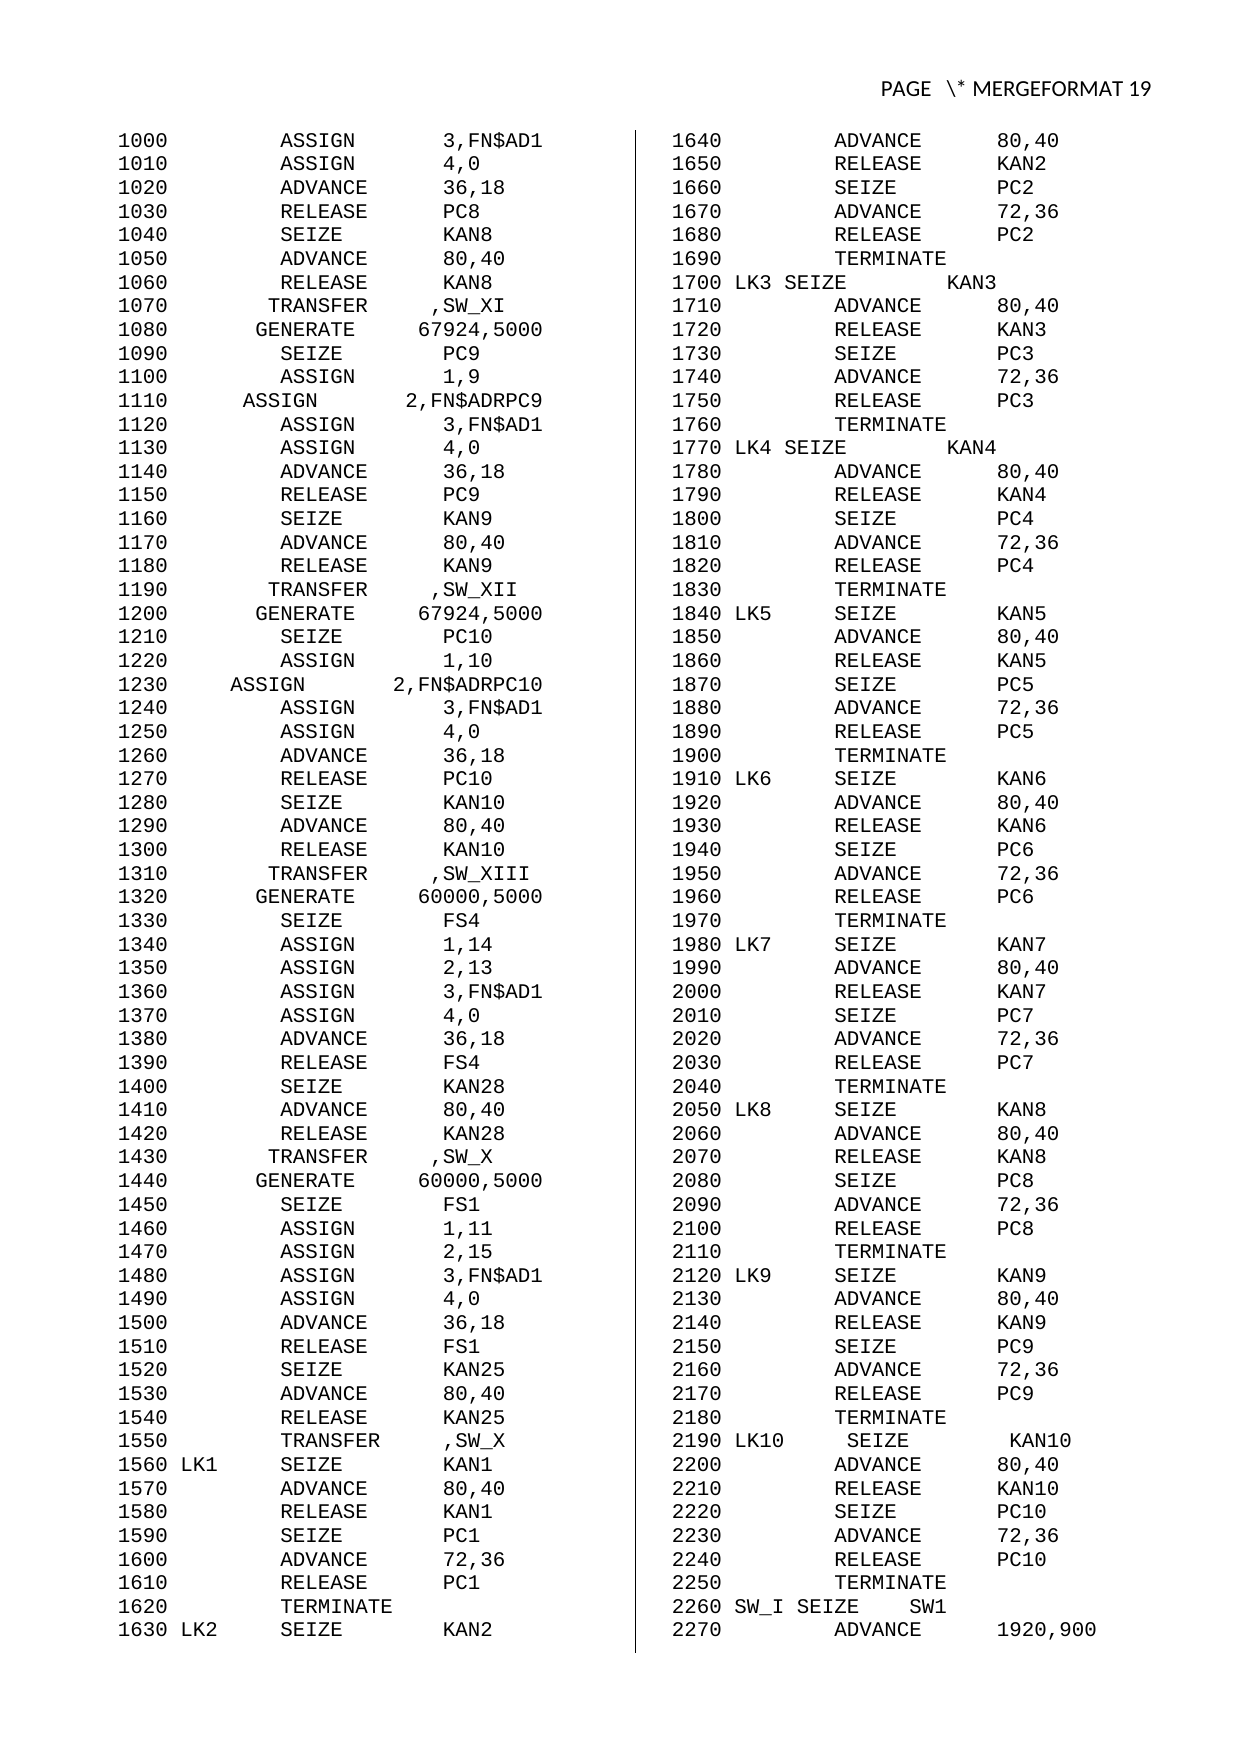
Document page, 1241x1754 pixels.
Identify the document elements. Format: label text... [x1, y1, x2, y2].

text 1150 RELEASE PC9 [118, 484, 627, 508]
text 2260 SW_I SEIZE SW1 [672, 1596, 1181, 1619]
text 1400 SEIZE KAN28 [118, 1076, 627, 1099]
text 1450 SEIZE FS1 [118, 1194, 627, 1217]
text 1080 GENERATE 67924,5000 [118, 319, 627, 343]
text 2160 ADVANCE 72,36 [672, 1359, 1181, 1383]
text 1640 ADVANCE 80,40 [672, 130, 1181, 153]
text 1060 RELEASE KAN8 [118, 272, 627, 295]
text 2250 TERMINATE [672, 1572, 1181, 1596]
text 2270 ADVANCE 1920,900 [672, 1619, 1181, 1643]
text 1530 ADVANCE 80,40 [118, 1383, 627, 1407]
text 1130 ASSIGN 4,0 [118, 437, 627, 461]
text 1540 RELEASE KAN25 [118, 1407, 627, 1430]
text 2230 ADVANCE 72,36 [672, 1525, 1181, 1548]
text 1930 RELEASE KAN6 [672, 816, 1181, 839]
text 1600 ADVANCE 72,36 [118, 1548, 627, 1572]
text 1100 ASSIGN 1,9 [118, 366, 627, 390]
text 1780 ADVANCE 80,40 [672, 461, 1181, 484]
text 1270 RELEASE PC10 [118, 768, 627, 792]
text 1190 TRANSFER ,SW_XII [118, 579, 627, 603]
text 1430 TRANSFER ,SW_X [118, 1147, 627, 1170]
text 1250 ASSIGN 4,0 [118, 721, 627, 744]
text 1860 RELEASE KAN5 [672, 650, 1181, 674]
text 1670 ADVANCE 72,36 [672, 201, 1181, 224]
text 1070 TRANSFER ,SW_XI [118, 295, 627, 319]
text 1890 RELEASE PC5 [672, 721, 1181, 744]
text 1840 LK5 SEIZE KAN5 [672, 603, 1181, 626]
text 1370 ASSIGN 4,0 [118, 1005, 627, 1028]
text 1850 ADVANCE 80,40 [672, 626, 1181, 650]
text 1380 ADVANCE 36,18 [118, 1028, 627, 1052]
text 2010 SEIZE PC7 [672, 1005, 1181, 1028]
text 2040 TERMINATE [672, 1076, 1181, 1099]
text 1590 SEIZE PC1 [118, 1525, 627, 1548]
text 2120 LK9 SEIZE KAN9 [672, 1265, 1181, 1288]
text 2060 ADVANCE 80,40 [672, 1123, 1181, 1147]
text 2020 ADVANCE 72,36 [672, 1028, 1181, 1052]
text 1110 ASSIGN 2,FN$ADRPC9 [118, 390, 627, 413]
text 1160 SEIZE KAN9 [118, 508, 627, 532]
text 1420 RELEASE KAN28 [118, 1123, 627, 1147]
text 1390 RELEASE FS4 [118, 1052, 627, 1076]
text 2200 ADVANCE 80,40 [672, 1454, 1181, 1478]
text 1120 ASSIGN 3,FN$AD1 [118, 413, 627, 437]
text 1500 ADVANCE 36,18 [118, 1312, 627, 1336]
text 1200 GENERATE 67924,5000 [118, 603, 627, 626]
text 1690 TERMINATE [672, 248, 1181, 272]
text 1990 ADVANCE 80,40 [672, 957, 1181, 981]
text 1460 ASSIGN 1,11 [118, 1217, 627, 1241]
text 1830 TERMINATE [672, 579, 1181, 603]
text 2030 RELEASE PC7 [672, 1052, 1181, 1076]
text 1790 RELEASE KAN4 [672, 484, 1181, 508]
text 1730 SEIZE PC3 [672, 343, 1181, 366]
text 1350 ASSIGN 2,13 [118, 957, 627, 981]
text 2130 ADVANCE 80,40 [672, 1288, 1181, 1312]
text 1210 SEIZE PC10 [118, 626, 627, 650]
text 1480 ASSIGN 3,FN$AD1 [118, 1265, 627, 1288]
text 1720 RELEASE KAN3 [672, 319, 1181, 343]
text 1970 TERMINATE [672, 910, 1181, 934]
text 1260 ADVANCE 36,18 [118, 744, 627, 768]
text 2180 TERMINATE [672, 1407, 1181, 1430]
text 1880 ADVANCE 72,36 [672, 697, 1181, 721]
text 1810 ADVANCE 72,36 [672, 532, 1181, 555]
text 1630 LK2 SEIZE KAN2 [118, 1619, 627, 1643]
text 2050 LK8 SEIZE KAN8 [672, 1099, 1181, 1123]
text 1470 ASSIGN 2,15 [118, 1241, 627, 1265]
text 1710 ADVANCE 80,40 [672, 295, 1181, 319]
text 1700 LK3 SEIZE KAN3 [672, 272, 1181, 295]
text 2140 RELEASE KAN9 [672, 1312, 1181, 1336]
text 1510 RELEASE FS1 [118, 1336, 627, 1359]
text 2190 LK10 SEIZE KAN10 [672, 1430, 1181, 1454]
text 1040 SEIZE KAN8 [118, 224, 627, 248]
text 1750 RELEASE PC3 [672, 390, 1181, 413]
text 1820 RELEASE PC4 [672, 555, 1181, 579]
text 2150 SEIZE PC9 [672, 1336, 1181, 1359]
text 1910 LK6 SEIZE KAN6 [672, 768, 1181, 792]
text 1660 SEIZE PC2 [672, 177, 1181, 201]
text 1580 RELEASE KAN1 [118, 1501, 627, 1525]
text 1550 TRANSFER ,SW_X [118, 1430, 627, 1454]
text 1030 RELEASE PC8 [118, 201, 627, 224]
text 2000 RELEASE KAN7 [672, 981, 1181, 1005]
text 1610 RELEASE PC1 [118, 1572, 627, 1596]
text 1900 TERMINATE [672, 744, 1181, 768]
text 1770 LK4 SEIZE KAN4 [672, 437, 1181, 461]
text 1490 ASSIGN 4,0 [118, 1288, 627, 1312]
text 1940 SEIZE PC6 [672, 839, 1181, 863]
text 1010 ASSIGN 4,0 [118, 153, 627, 177]
text 1180 RELEASE KAN9 [118, 555, 627, 579]
text 1440 GENERATE 60000,5000 [118, 1170, 627, 1194]
text 1220 ASSIGN 1,10 [118, 650, 627, 674]
text 2110 TERMINATE [672, 1241, 1181, 1265]
text 1050 ADVANCE 80,40 [118, 248, 627, 272]
text 2210 RELEASE KAN10 [672, 1478, 1181, 1501]
text 1920 ADVANCE 80,40 [672, 792, 1181, 816]
text 2100 RELEASE PC8 [672, 1217, 1181, 1241]
text 1290 ADVANCE 80,40 [118, 816, 627, 839]
text 1360 ASSIGN 3,FN$AD1 [118, 981, 627, 1005]
text 1280 SEIZE KAN10 [118, 792, 627, 816]
text 2080 SEIZE PC8 [672, 1170, 1181, 1194]
text 1320 GENERATE 60000,5000 [118, 886, 627, 910]
text 1170 ADVANCE 80,40 [118, 532, 627, 555]
text 1310 TRANSFER ,SW_XIII [118, 863, 627, 886]
text 1760 TERMINATE [672, 413, 1181, 437]
text 2090 ADVANCE 72,36 [672, 1194, 1181, 1217]
text 2220 SEIZE PC10 [672, 1501, 1181, 1525]
text 1740 ADVANCE 72,36 [672, 366, 1181, 390]
text 1680 RELEASE PC2 [672, 224, 1181, 248]
text 1340 ASSIGN 1,14 [118, 934, 627, 957]
text 1520 SEIZE KAN25 [118, 1359, 627, 1383]
text 1980 LK7 SEIZE KAN7 [672, 934, 1181, 957]
text 1950 ADVANCE 72,36 [672, 863, 1181, 886]
text 1020 ADVANCE 36,18 [118, 177, 627, 201]
text 1960 RELEASE PC6 [672, 886, 1181, 910]
text 1000 ASSIGN 3,FN$AD1 [118, 130, 627, 153]
text 2240 RELEASE PC10 [672, 1548, 1181, 1572]
text 2170 RELEASE PC9 [672, 1383, 1181, 1407]
text 1330 SEIZE FS4 [118, 910, 627, 934]
text 2070 RELEASE KAN8 [672, 1147, 1181, 1170]
text 1090 SEIZE PC9 [118, 343, 627, 366]
text 1230 ASSIGN 2,FN$ADRPC10 [118, 674, 627, 697]
text 1800 SEIZE PC4 [672, 508, 1181, 532]
text 1240 ASSIGN 3,FN$AD1 [118, 697, 627, 721]
text 1870 SEIZE PC5 [672, 674, 1181, 697]
text 1570 ADVANCE 80,40 [118, 1478, 627, 1501]
text 1410 ADVANCE 80,40 [118, 1099, 627, 1123]
text 1300 RELEASE KAN10 [118, 839, 627, 863]
text 1140 ADVANCE 36,18 [118, 461, 627, 484]
text 1620 TERMINATE [118, 1596, 627, 1619]
text 1650 RELEASE KAN2 [672, 153, 1181, 177]
text 1560 LK1 SEIZE KAN1 [118, 1454, 627, 1478]
